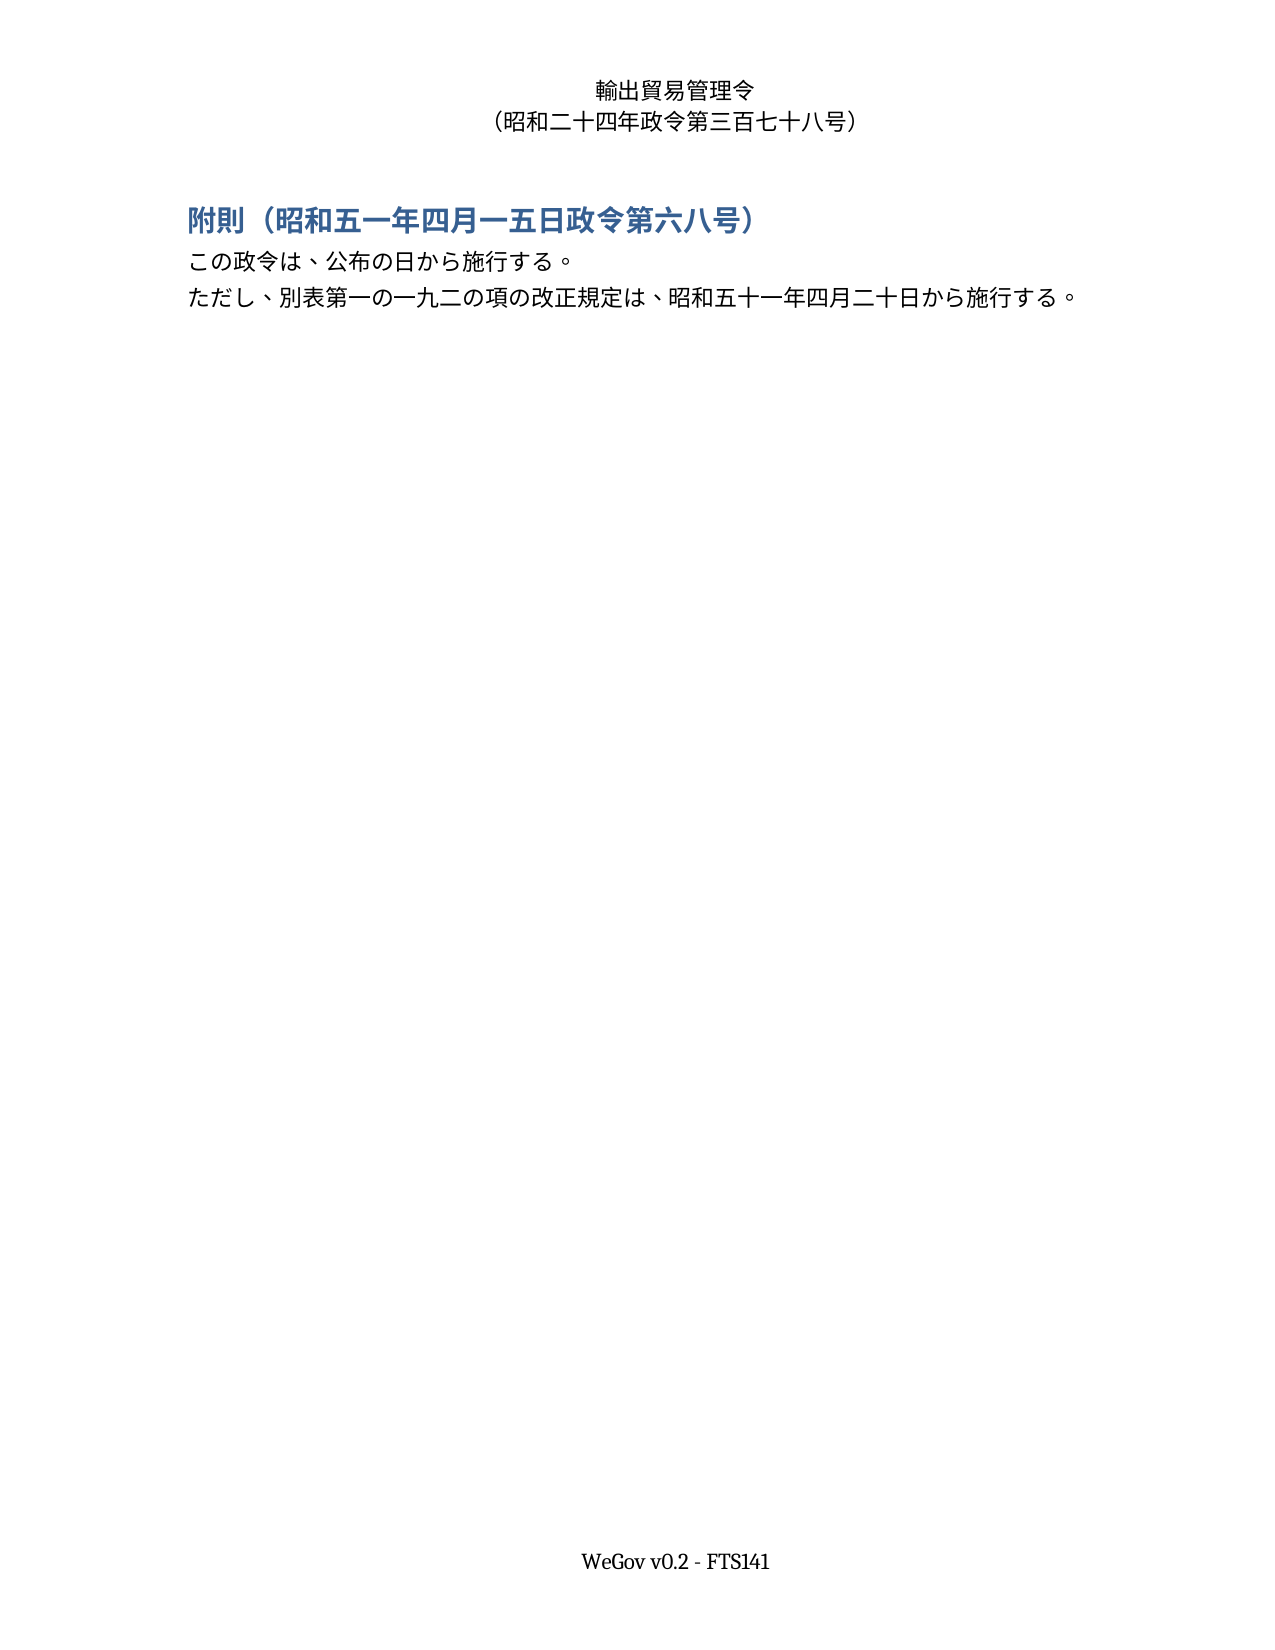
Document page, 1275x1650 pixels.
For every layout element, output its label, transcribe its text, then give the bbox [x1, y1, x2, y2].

text この政令は、公布の日から施行する。 ただし、別表第一の一九二の項の改正規定は、昭和五十一年四月二十日から施行する。 [187, 246, 1087, 313]
subtitle 附則（昭和五一年四月一五日政令第六八号） [187, 200, 1087, 240]
